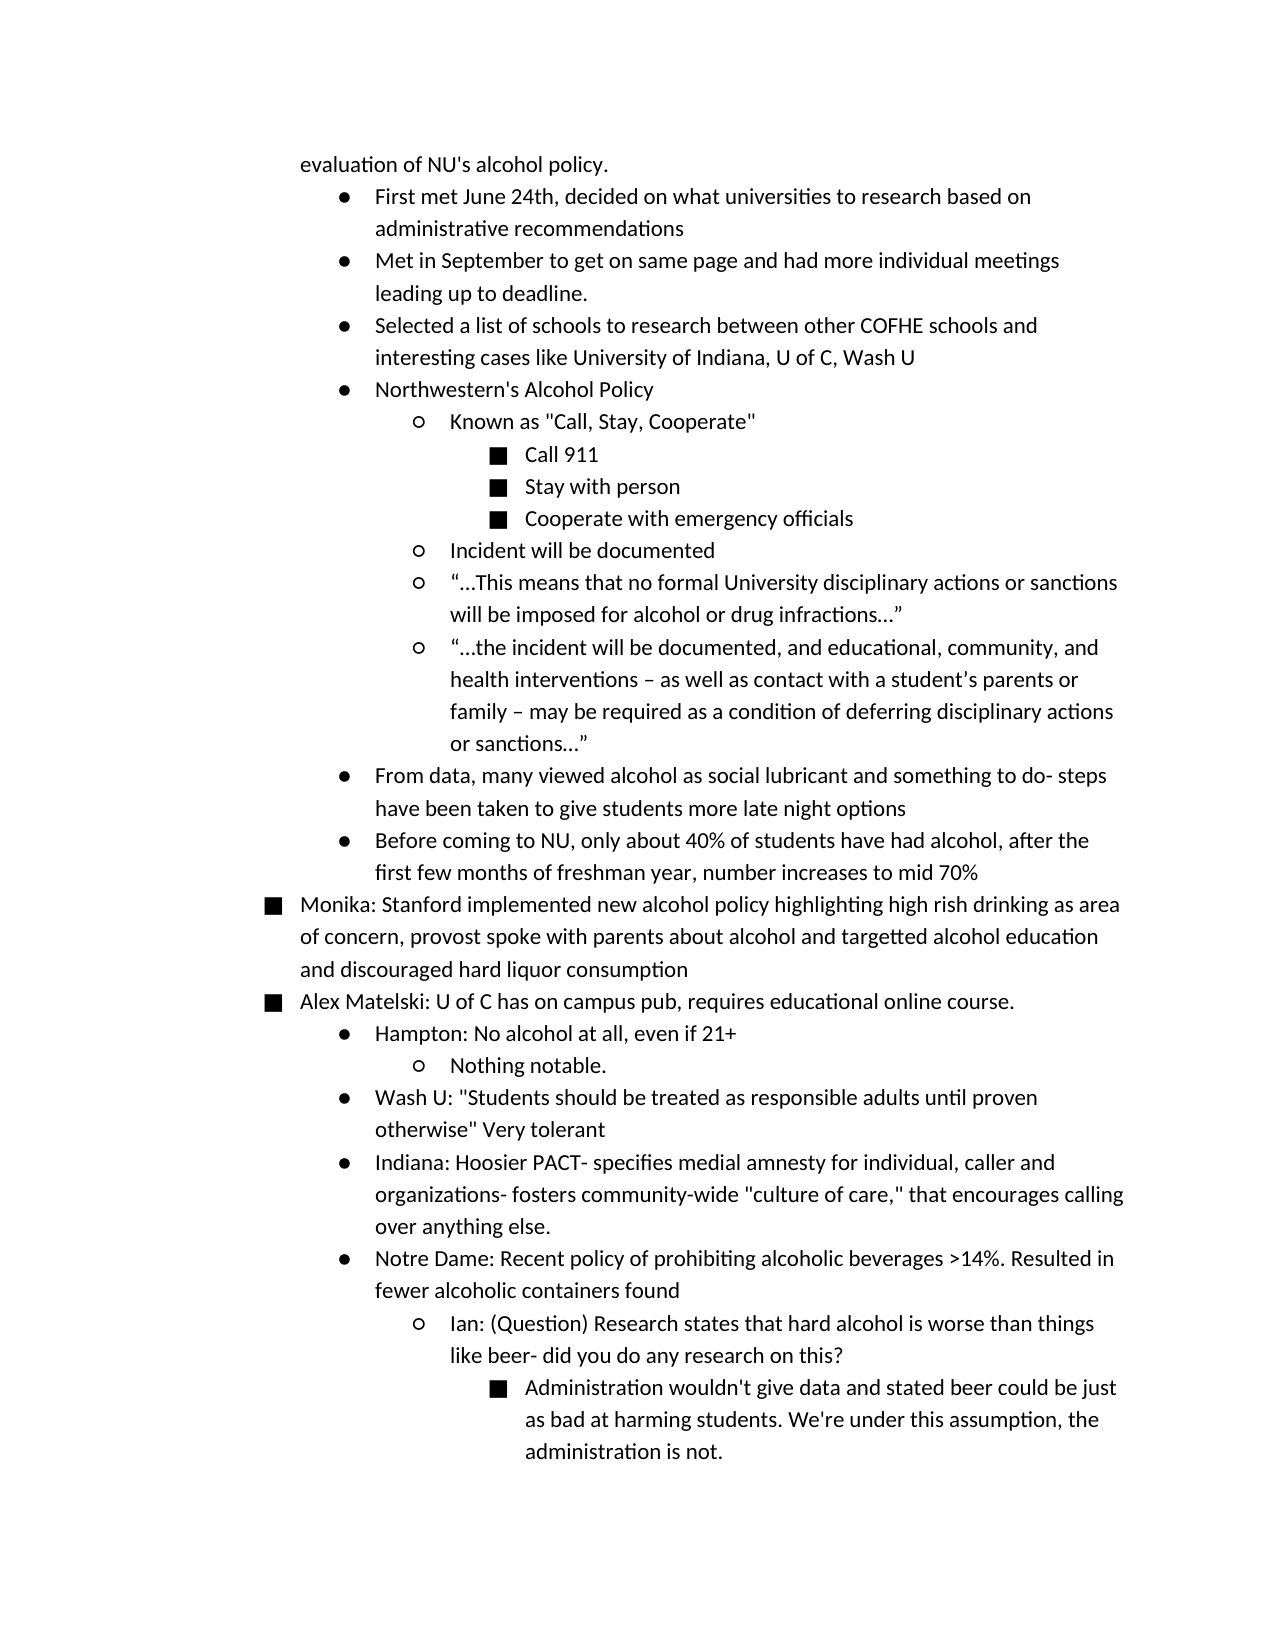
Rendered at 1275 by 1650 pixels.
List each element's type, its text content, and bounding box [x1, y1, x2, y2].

list From data, many viewed alcohol as social lubricant and something to do- steps have been taken to give students more late night options [337, 762, 1125, 822]
list Indiana: Hoosier PACT- specifies medial amnesty for individual, caller and organizations- fosters community-wide "culture of care," that encourages calling over anything else. [337, 1148, 1125, 1240]
list Before coming to NU, only about 40% of students have had alcohol, after the first few months of freshman year, number increases to mid 70% [337, 826, 1125, 886]
list Stay with person [487, 472, 1125, 500]
list Administration wouldn't give data and stated beer could be just as bad at harming students. We're under this assumption, the administration is not. [487, 1373, 1125, 1466]
list Monika: Stanford implemented new alcohol policy highlighting high rish drinking as area of concern, provost spoke with parents about alcohol and targetted alcohol education and discouraged hard liquor consumption [262, 890, 1125, 983]
list Incident will be documented [412, 536, 1125, 564]
list Alex Matelski: U of C has on campus pub, requires educational online course. [262, 987, 1125, 1015]
list Met in September to get on same page and had more individual meetings leading up to deadline. [337, 247, 1125, 307]
list Wash U: "Students should be treated as responsible adults until proven otherwise" Very tolerant [337, 1083, 1125, 1144]
list Known as "Call, Stay, Cooperate" [412, 407, 1125, 436]
list Selected a list of schools to research between other COFHE schools and interesting cases like University of Indiana, U of C, Wash U [337, 311, 1125, 371]
list Hampton: No alcohol at all, even if 21+ [337, 1019, 1125, 1047]
list Call 911 [487, 440, 1125, 468]
list Nothing notable. [412, 1051, 1125, 1079]
list Notre Dame: Recent policy of prohibiting alcoholic beverages >14%. Resulted in fewer alcoholic containers found [337, 1244, 1125, 1304]
list First met June 24th, decided on what universities to research based on administrative recommendations [337, 182, 1125, 242]
list “…the incident will be documented, and educational, community, and health interventions – as well as contact with a student’s parents or family – may be required as a condition of deferring disciplinary actions or sanctions…” [412, 633, 1125, 757]
list “…This means that no formal University disciplinary actions or sanctions will be imposed for alcohol or drug infractions…” [412, 568, 1125, 629]
list Northwestern's Alcohol Policy [337, 375, 1125, 403]
list Ian: (Question) Research states that hard alcohol is worse than things like beer- did you do any research on this? [412, 1309, 1125, 1369]
list Cooperate with emergency officials [487, 504, 1125, 532]
